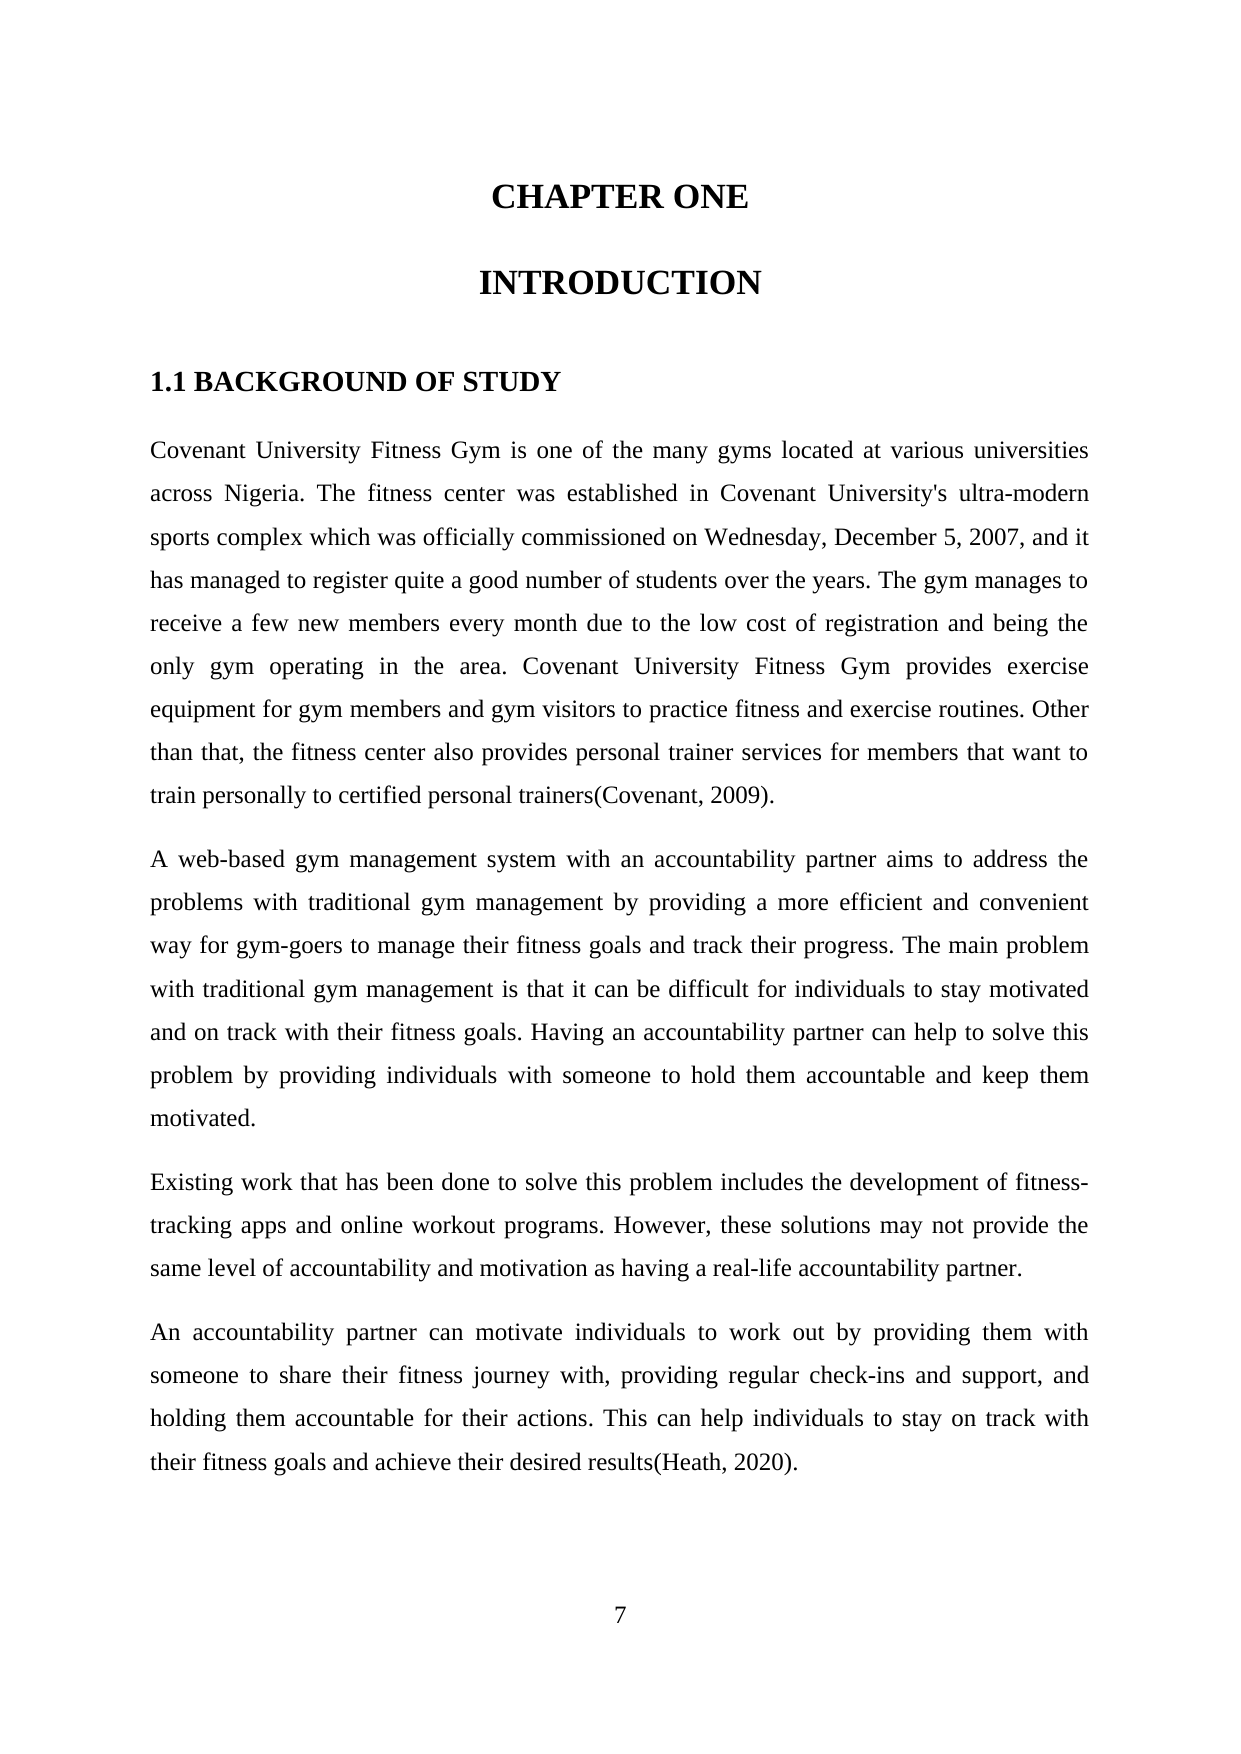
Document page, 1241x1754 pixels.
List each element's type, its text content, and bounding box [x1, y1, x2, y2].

text Existing work that has been done to solve this problem includes the development of fitness-tracking apps and online workout programs. However, these solutions may not provide the same level of accountability and motivation as having a real-life accountability partner. [150, 1167, 1090, 1282]
subtitle 1.1 BACKGROUND OF STUDY [150, 364, 1090, 398]
text Covenant University Fitness Gym is one of the many gyms located at various universities across Nigeria. The fitness center was established in Covenant University's ultra-modern sports complex which was officially commissioned on Wednesday, December 5, 2007, and it has managed to register quite a good number of students over the years. The gym manages to receive a few new members every month due to the low cost of registration and being the only gym operating in the area. Covenant University Fitness Gym provides exercise equipment for gym members and gym visitors to practice fitness and exercise routines. Other than that, the fitness center also provides personal trainer services for members that want to train personally to certified personal trainers(Covenant, 2009). [150, 435, 1090, 809]
text A web-based gym management system with an accountability partner aims to address the problems with traditional gym management by providing a more efficient and convenient way for gym-goers to manage their fitness goals and track their progress. The main problem with traditional gym management is that it can be difficult for individuals to stay motivated and on track with their fitness goals. Having an accountability partner can help to solve this problem by providing individuals with someone to hold them accountable and keep them motivated. [150, 844, 1090, 1132]
subtitle INTRODUCTION [150, 261, 1090, 302]
subtitle CHAPTER ONE [150, 175, 1090, 216]
text An accountability partner can motivate individuals to work out by providing them with someone to share their fitness journey with, providing regular check-ins and support, and holding them accountable for their actions. This can help individuals to stay on track with their fitness goals and achieve their desired results(Heath, 2020). [150, 1317, 1090, 1475]
